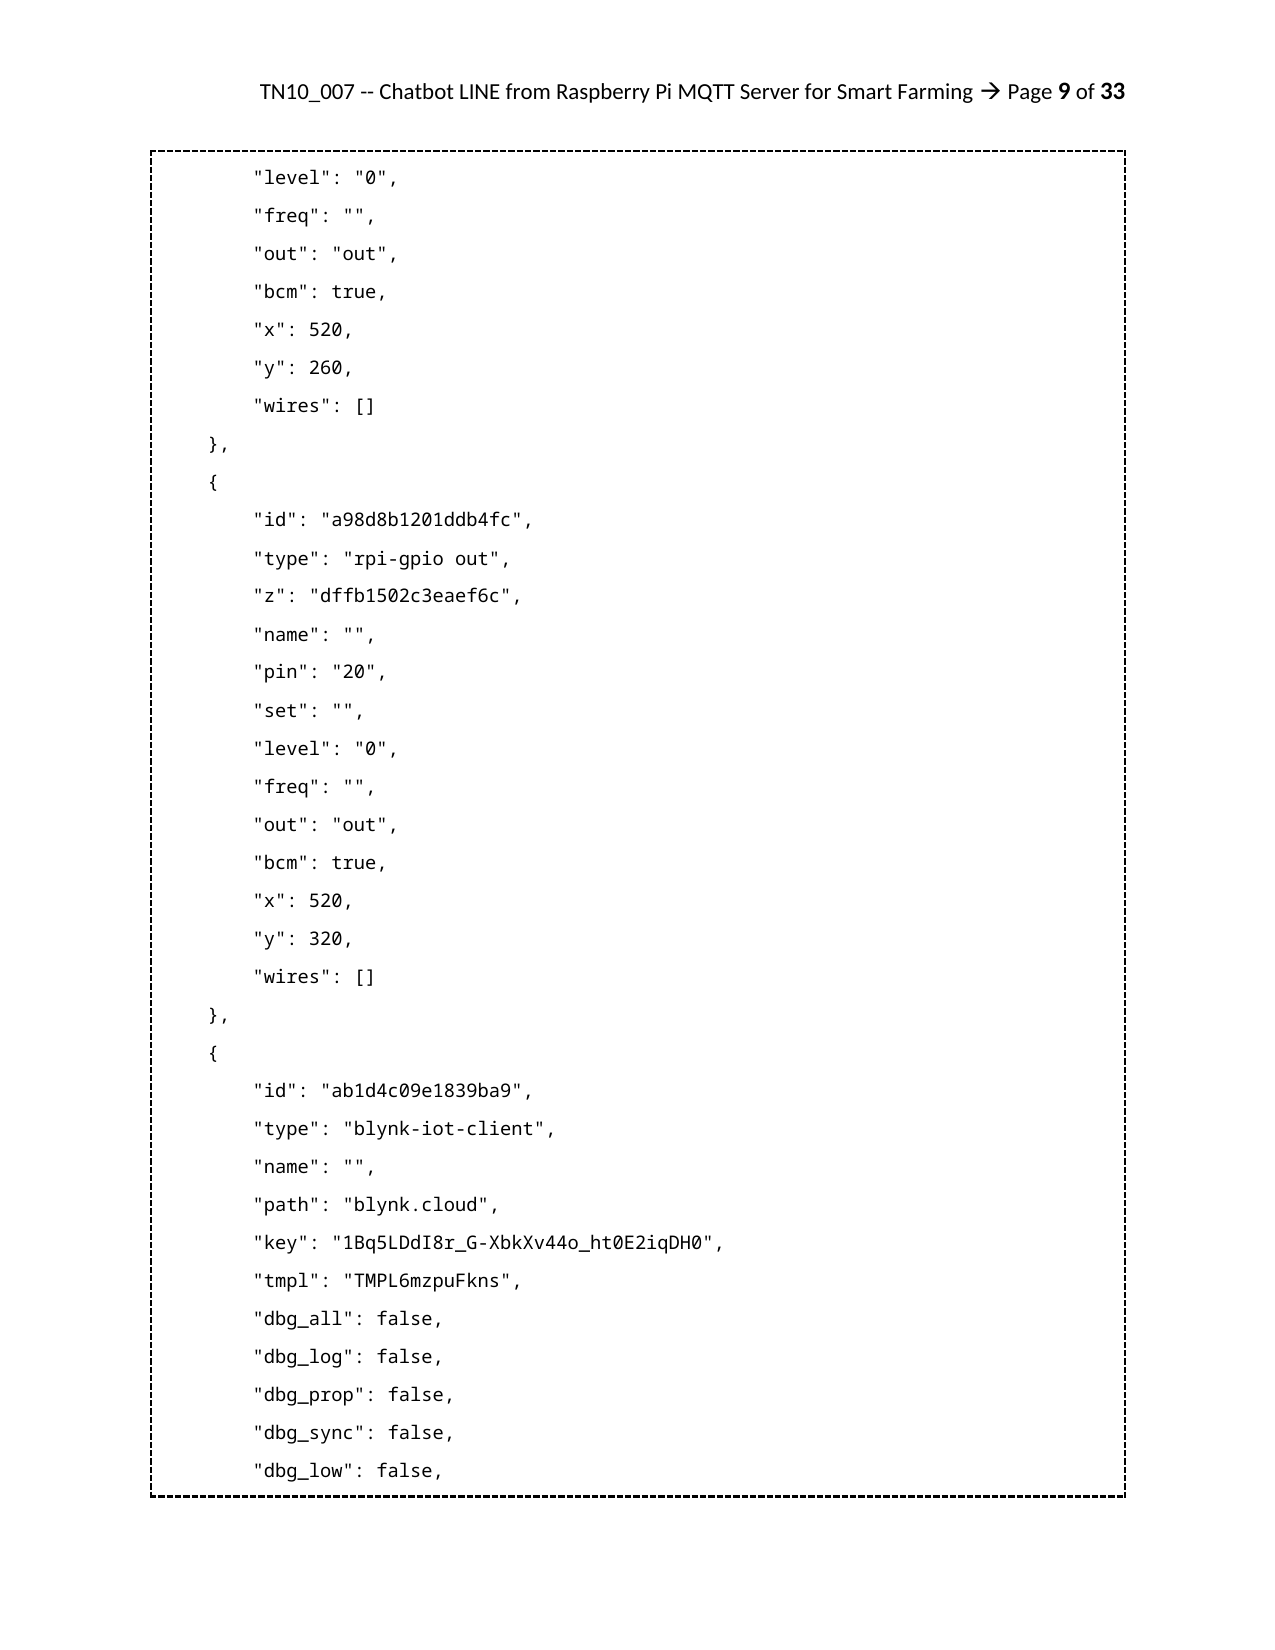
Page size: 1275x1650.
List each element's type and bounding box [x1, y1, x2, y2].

table_header [151, 150, 1125, 1495]
